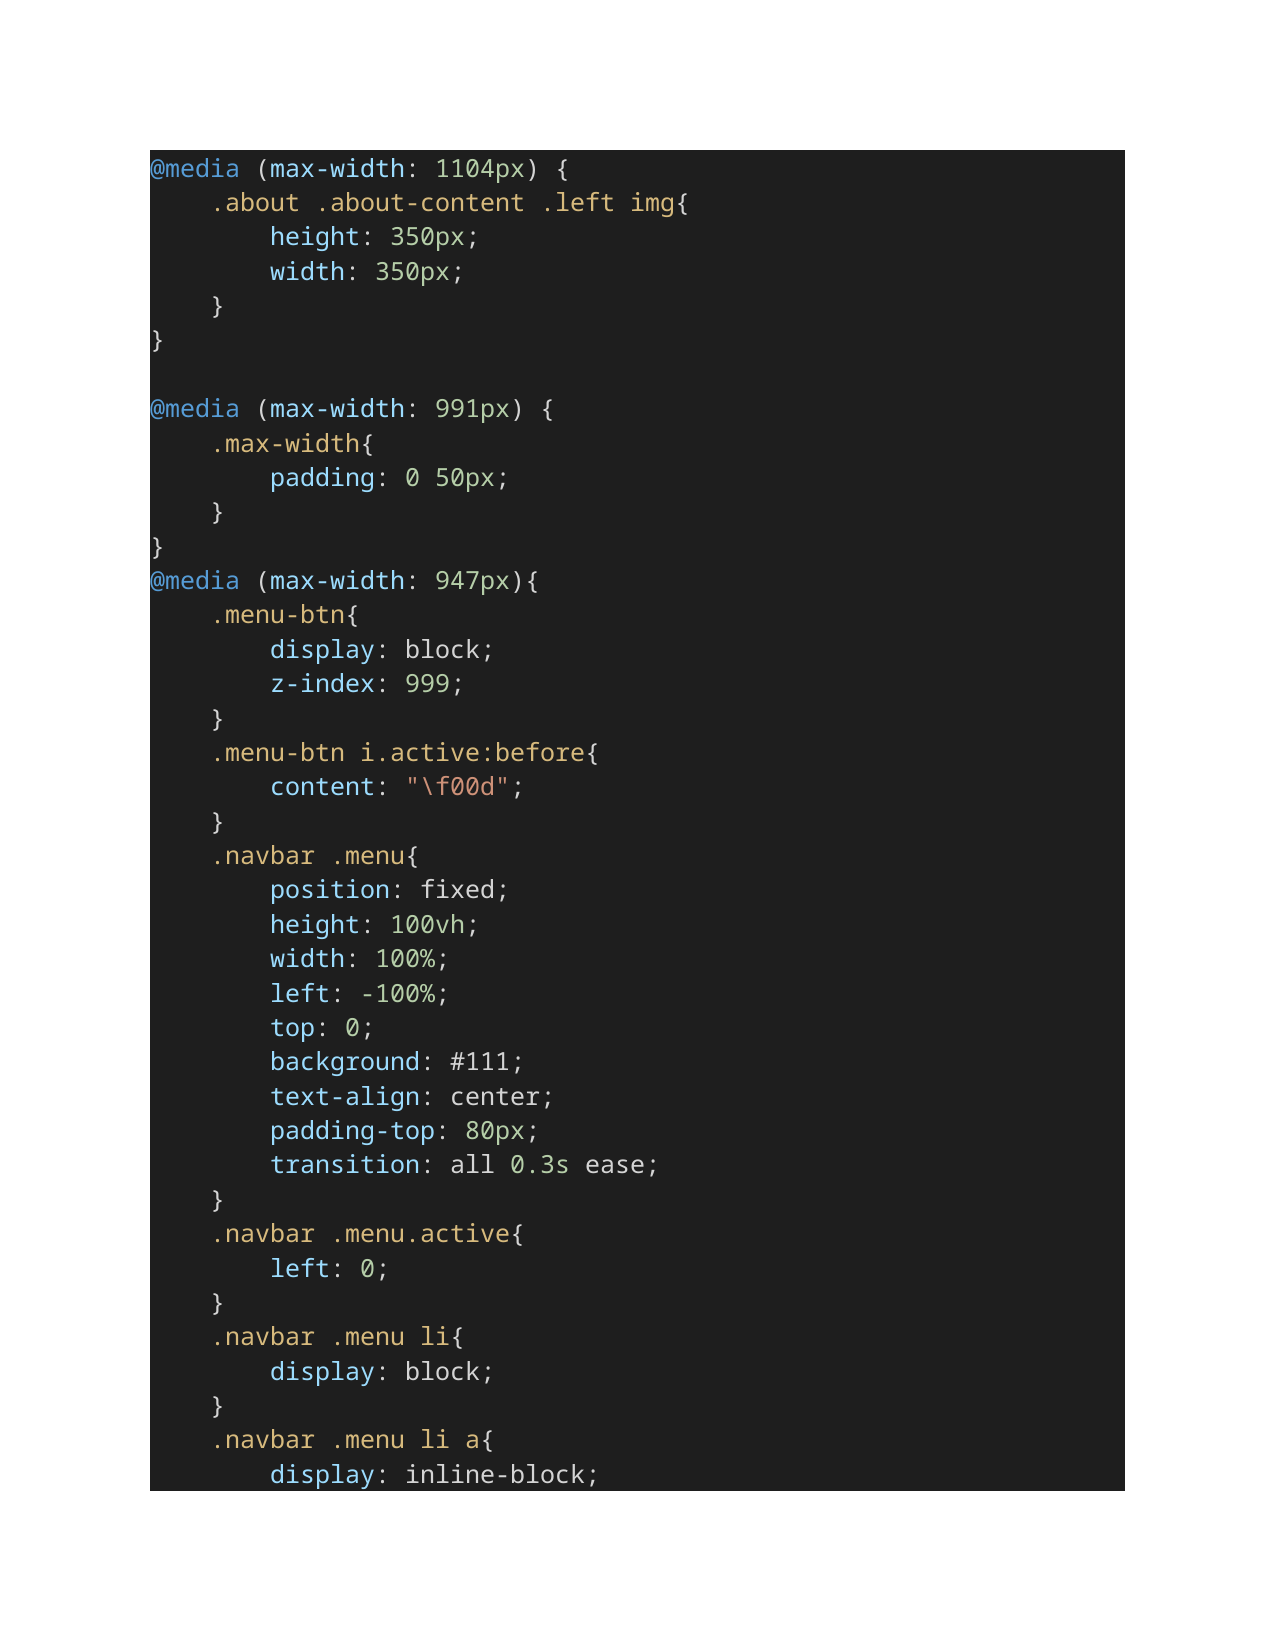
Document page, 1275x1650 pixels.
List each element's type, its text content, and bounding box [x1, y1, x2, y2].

text content: "\f00d"; [150, 769, 1125, 803]
text width: 100%; [150, 941, 1125, 975]
text display: inline-block; [150, 1456, 1125, 1491]
text } [150, 803, 1125, 837]
text left: -100%; [150, 975, 1125, 1009]
text position: fixed; [150, 872, 1125, 906]
text display: block; [150, 1353, 1125, 1387]
text .menu-btn{ [150, 597, 1125, 631]
text padding: 0 50px; [150, 459, 1125, 494]
text top: 0; [150, 1009, 1125, 1044]
text } [150, 1387, 1125, 1422]
text .navbar .menu.active{ [150, 1216, 1125, 1250]
text height: 100vh; [150, 906, 1125, 941]
text .max-width{ [150, 425, 1125, 459]
text } [150, 700, 1125, 734]
text z-index: 999; [150, 666, 1125, 700]
text } [150, 322, 1125, 356]
text .navbar .menu{ [150, 837, 1125, 872]
text @media (max-width: 991px) { [150, 391, 1125, 425]
text @media (max-width: 1104px) { [150, 150, 1125, 184]
text } [150, 1284, 1125, 1319]
text } [150, 528, 1125, 562]
text @media (max-width: 947px){ [150, 562, 1125, 597]
text .menu-btn i.active:before{ [150, 734, 1125, 769]
text height: 350px; [150, 219, 1125, 253]
text background: #111; [150, 1044, 1125, 1078]
text } [150, 287, 1125, 322]
text left: 0; [150, 1250, 1125, 1284]
text .navbar .menu li{ [150, 1319, 1125, 1353]
text } [150, 494, 1125, 528]
text .navbar .menu li a{ [150, 1422, 1125, 1456]
text width: 350px; [150, 253, 1125, 287]
text } [150, 1181, 1125, 1216]
text transition: all 0.3s ease; [150, 1147, 1125, 1181]
text .about .about-content .left img{ [150, 184, 1125, 219]
text display: block; [150, 631, 1125, 666]
text padding-top: 80px; [150, 1112, 1125, 1147]
text text-align: center; [150, 1078, 1125, 1112]
